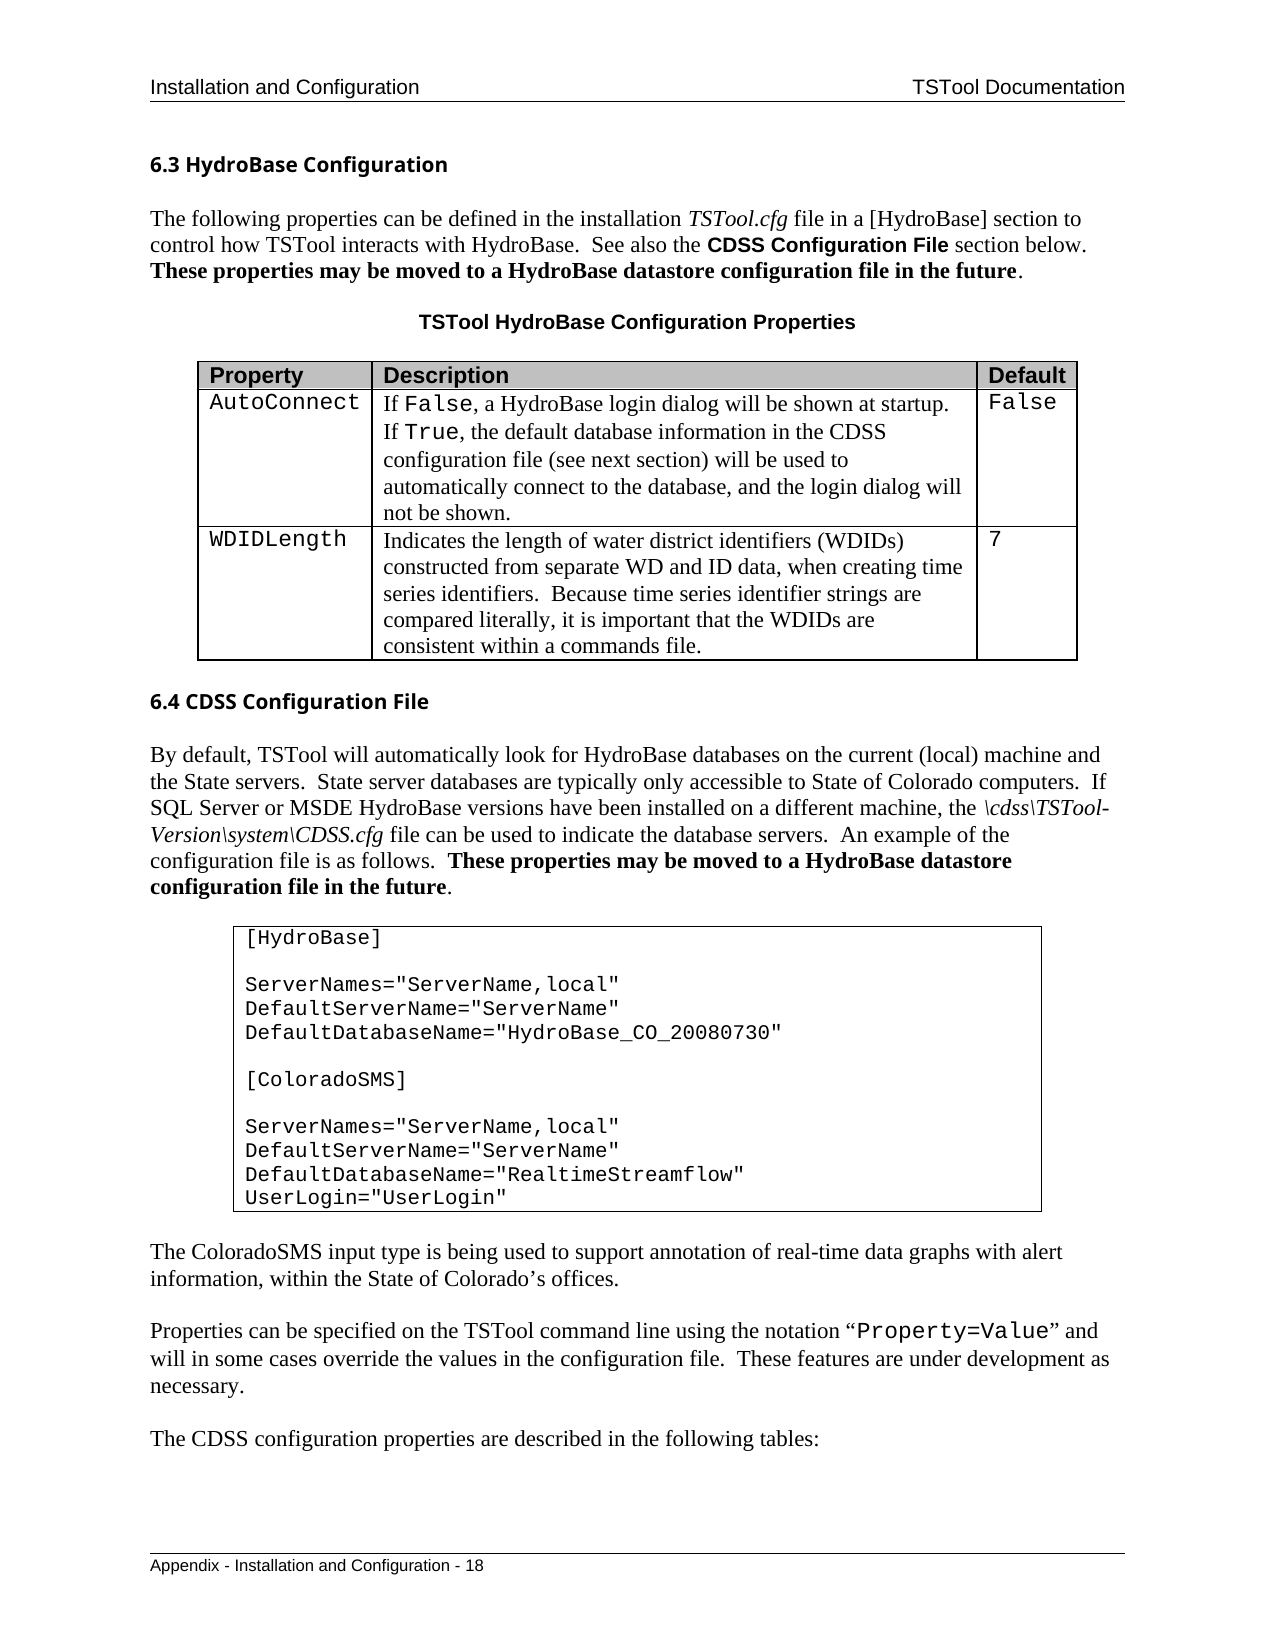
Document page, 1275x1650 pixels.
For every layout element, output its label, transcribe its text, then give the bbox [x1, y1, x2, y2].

table_header Property [199, 362, 371, 388]
text The ColoradoSMS input type is being used to support annotation of real-time data graphs with alert information, within the State of Colorado’s offices. [150, 1238, 1125, 1291]
table_header Description [373, 362, 976, 388]
subtitle 6.3 HydroBase Configuration [150, 150, 1125, 178]
text By default, TSTool will automatically look for HydroBase databases on the current (local) machine and the State servers. State server databases are typically only accessible to State of Colorado computers. If SQL Server or MSDE HydroBase versions have been installed on a different machine, the \cdss\TSTool-Version\system\CDSS.cfg file can be used to indicate the database servers. An example of the configuration file is as follows. These properties may be moved to a HydroBase datastore configuration file in the future. [150, 742, 1125, 900]
table_cell AutoConnect [199, 390, 371, 526]
table_cell If False, a HydroBase login dialog will be shown at startup. If True, the default database information in the CDSS configuration file (see next section) will be used to automatically connect to the database, and the login dialog will not be shown. [373, 390, 976, 526]
table_cell 7 [978, 527, 1076, 659]
table_cell WDIDLength [199, 527, 371, 659]
table_header [HydroBase] ServerNames="ServerName,local" DefaultServerName="ServerName" DefaultDatabaseName="HydroBase_CO_20080730" [ColoradoSMS] ServerNames="ServerName,local" DefaultServerName="ServerName" DefaultDatabaseName="RealtimeStreamflow" UserLogin="UserLogin" [234, 927, 1041, 1211]
subtitle 6.4 CDSS Configuration File [150, 687, 1125, 715]
table_cell Indicates the length of water district identifiers (WDIDs) constructed from separate WD and ID data, when creating time series identifiers. Because time series identifier strings are compared literally, it is important that the WDIDs are consistent within a commands file. [373, 527, 976, 659]
text Properties can be specified on the TSTool command line using the notation “Property=Value” and will in some cases override the values in the configuration file. These features are under development as necessary. [150, 1317, 1125, 1398]
text The following properties can be defined in the installation TSTool.cfg file in a [HydroBase] section to control how TSTool interacts with HydroBase. See also the CDSS Configuration File section below. These properties may be moved to a HydroBase datastore configuration file in the future. [150, 205, 1125, 284]
table_header Default [978, 362, 1076, 388]
table_cell False [978, 390, 1076, 526]
title TSTool HydroBase Configuration Properties [150, 310, 1125, 334]
text The CDSS configuration properties are described in the following tables: [150, 1424, 1125, 1451]
